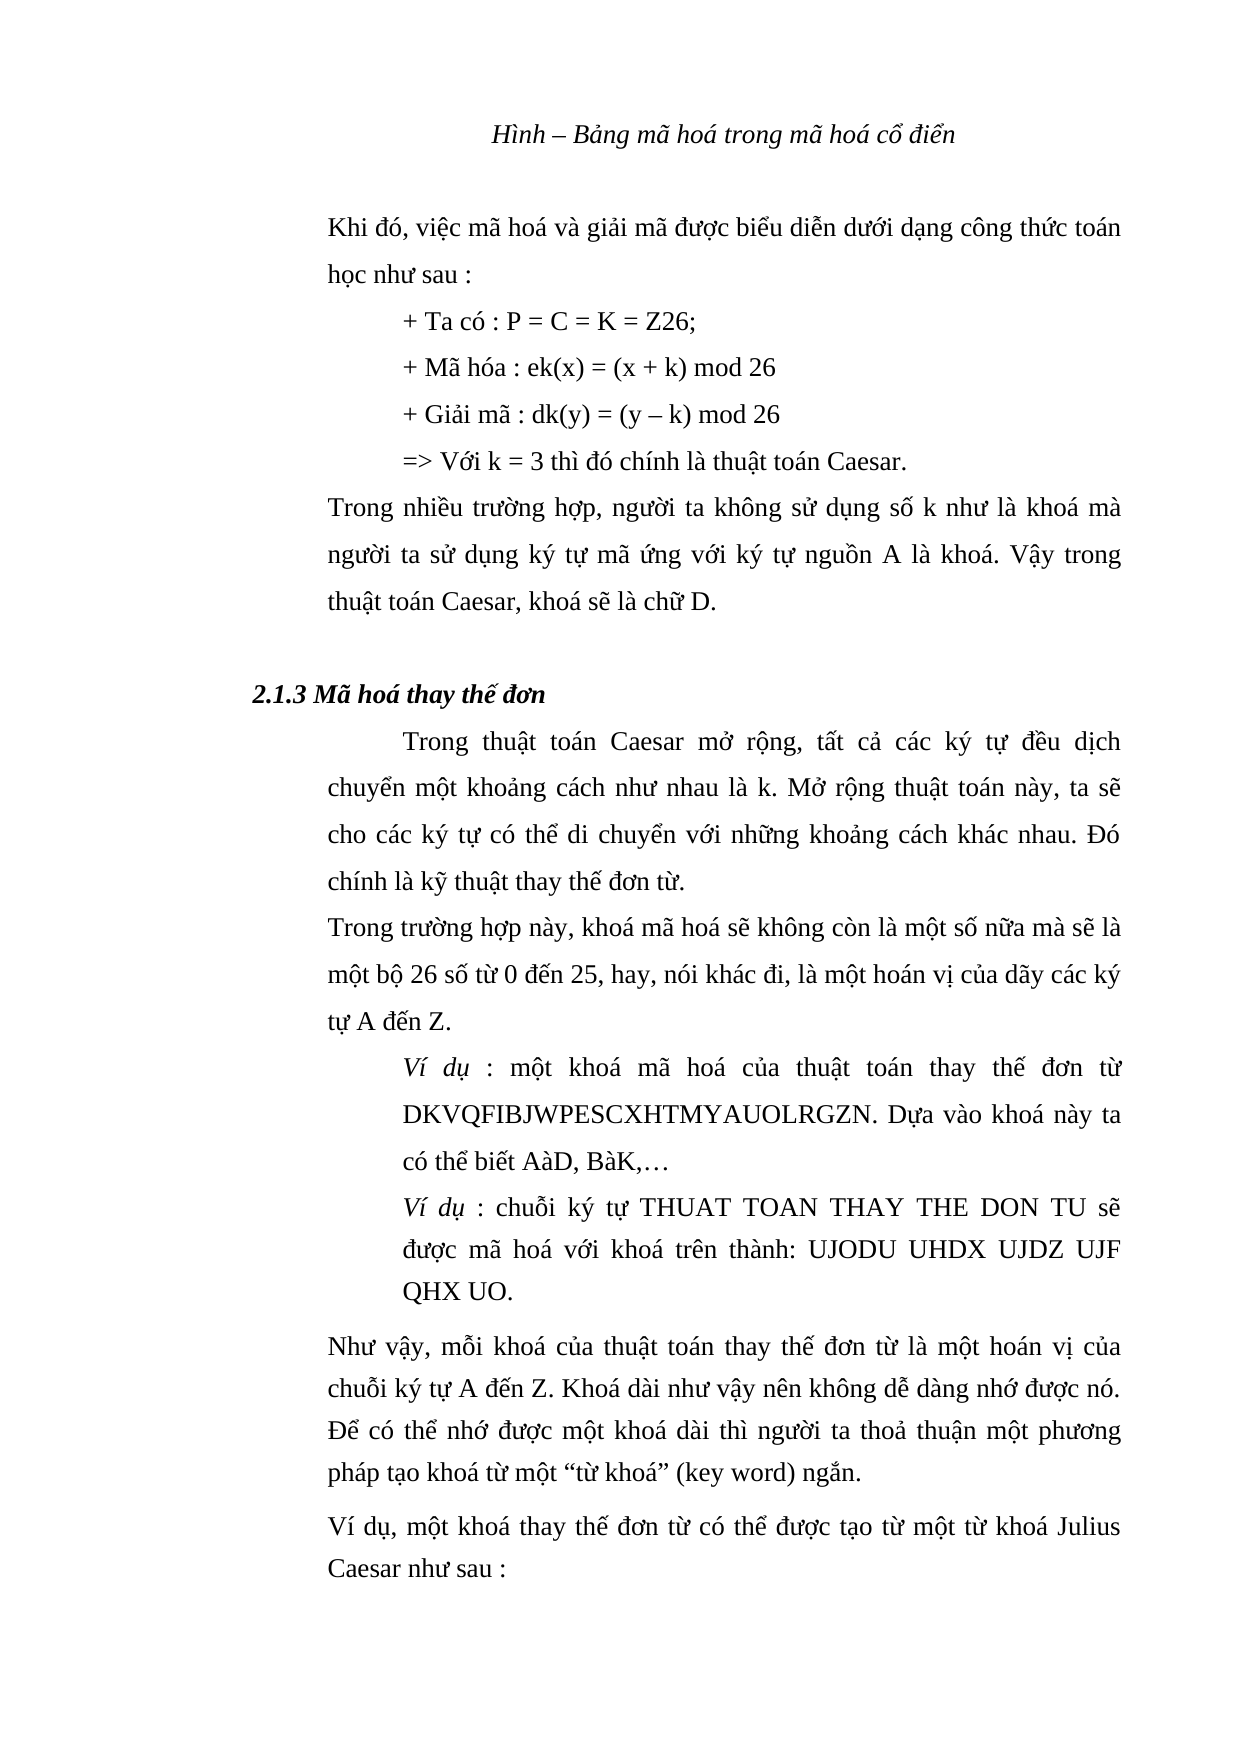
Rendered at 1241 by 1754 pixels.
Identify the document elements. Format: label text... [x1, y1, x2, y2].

text Khi đó, việc mã hoá và giải mã được biểu diễn dưới dạng công thức toán học như sau : [327, 211, 1122, 289]
text Như vậy, mỗi khoá của thuật toán thay thế đơn từ là một hoán vị của chuỗi ký tự A đến Z. Khoá dài như vậy nên không dễ dàng nhớ được nó. Để có thể nhớ được một khoá dài thì người ta thoả thuận một phương pháp tạo khoá từ một “từ khoá” (key word) ngắn. [327, 1330, 1122, 1487]
text Ví dụ : chuỗi ký tự THUAT TOAN THAY THE DON TU sẽ được mã hoá với khoá trên thành: UJODU UHDX UJDZ UJF QHX UO. [402, 1191, 1122, 1307]
text Ví dụ, một khoá thay thế đơn từ có thể được tạo từ một từ khoá Julius Caesar như sau : [327, 1510, 1122, 1583]
text + Giải mã : dk(y) = (y – k) mod 26 [402, 398, 1122, 429]
text Trong trường hợp này, khoá mã hoá sẽ không còn là một số nữa mà sẽ là một bộ 26 số từ 0 đến 25, hay, nói khác đi, là một hoán vị của dãy các ký tự A đến Z. [327, 911, 1122, 1036]
text Trong thuật toán Caesar mở rộng, tất cả các ký tự đều dịch chuyển một khoảng cách như nhau là k. Mở rộng thuật toán này, ta sẽ cho các ký tự có thể di chuyển với những khoảng cách khác nhau. Đó chính là kỹ thuật thay thế đơn từ. [327, 725, 1122, 896]
text Ví dụ : một khoá mã hoá của thuật toán thay thế đơn từ DKVQFIBJWPESCXHTMYAUOLRGZN. Dựa vào khoá này ta có thể biết AàD, BàK,… [402, 1051, 1122, 1176]
text => Với k = 3 thì đó chính là thuật toán Caesar. [402, 445, 1122, 476]
text + Mã hóa : ek(x) = (x + k) mod 26 [402, 351, 1122, 383]
text + Ta có : P = C = K = Z26; [402, 305, 1122, 336]
text Hình – Bảng mã hoá trong mã hoá cổ điển [252, 118, 1122, 149]
text 2.1.3 Mã hoá thay thế đơn [177, 678, 1122, 709]
text Trong nhiều trường hợp, người ta không sử dụng số k như là khoá mà người ta sử dụng ký tự mã ứng với ký tự nguồn A là khoá. Vậy trong thuật toán Caesar, khoá sẽ là chữ D. [327, 491, 1122, 616]
